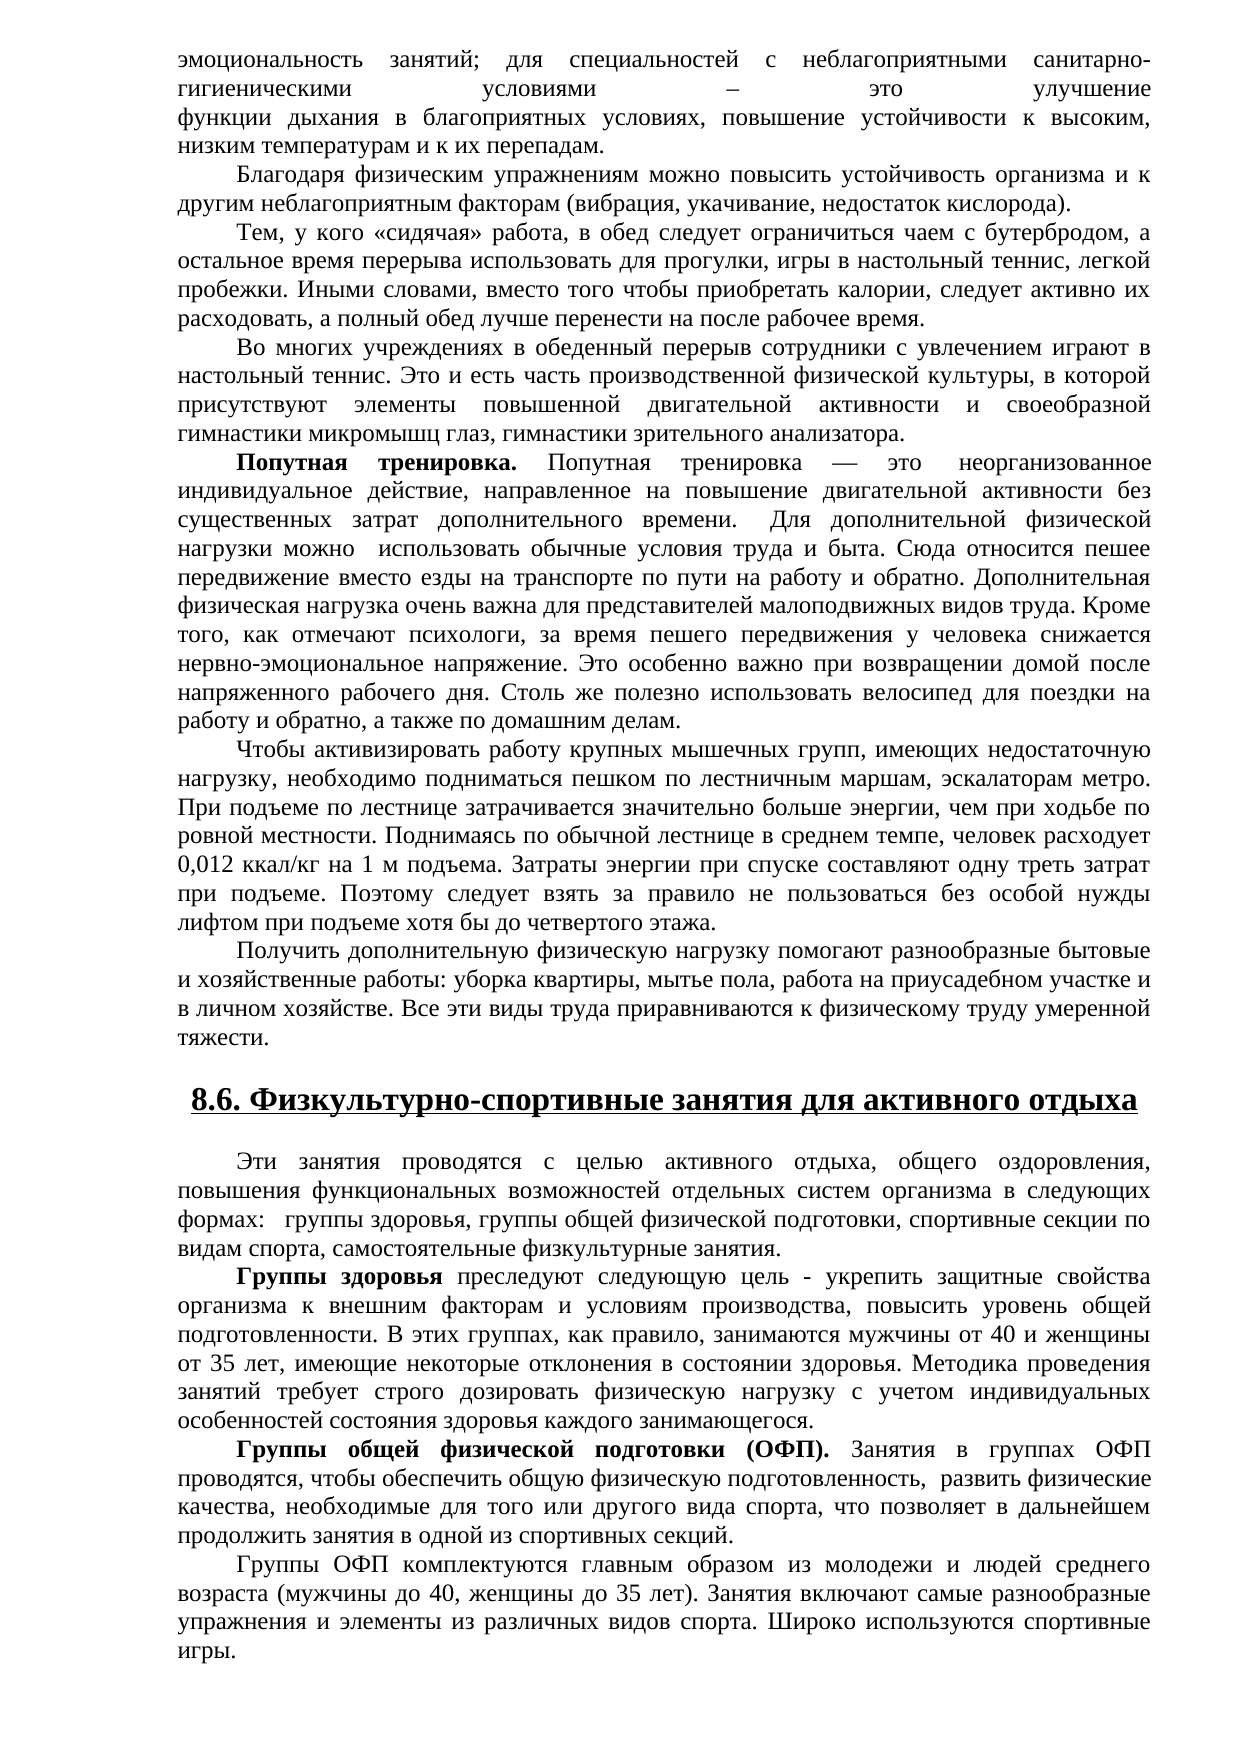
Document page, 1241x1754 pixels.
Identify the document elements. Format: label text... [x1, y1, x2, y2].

text 8.6. Физкультурно-спортивные занятия для активного отдыха [177, 1079, 1152, 1118]
text Группы ОФП комплектуются главным образом из молодежи и людей среднего возраста (мужчины до 40, женщины до 35 лет). Занятия включают самые разнообразные упражнения и элементы из различных видов спорта. Широко используются спортивные игры. [177, 1549, 1152, 1664]
text Получить дополнительную физическую нагрузку помогают разнообразные бытовые и хозяйственные работы: уборка квартиры, мытье пола, работа на приусадебном участке и в личном хозяйстве. Все эти виды труда приравниваются к физическому труду умеренной тяжести. [177, 936, 1152, 1051]
text Попутная тренировка. Попутная тренировка — это неорганизованное индивидуальное действие, направленное на повышение двигательной активности без существенных затрат дополнительного времени. Для дополнительной физической нагрузки можно использовать обычные условия труда и быта. Сюда относится пешее передвижение вместо езды на транспорте по пути на работу и обратно. Дополнительная физическая нагрузка очень важна для представителей малоподвижных видов труда. Кроме того, как отмечают психологи, за время пешего передвижения у человека снижается нервно-эмоциональное напряжение. Это особенно важно при возвращении домой после напряженного рабочего дня. Столь же полезно использовать велосипед для поездки на работу и обратно, а также по домашним делам. [177, 447, 1152, 734]
text Эти занятия проводятся с целью активного отдыха, общего оздоровления, повышения функциональных возможностей отдельных систем организма в следующих формах: группы здоровья, группы общей физической подготовки, спортивные секции по видам спорта, самостоятельные физкультурные занятия. [177, 1146, 1152, 1261]
text Группы общей физической подготовки (ОФП). Занятия в группах ОФП проводятся, чтобы обеспечить общую физическую подготовленность, развить физические качества, необходимые для того или другого вида спорта, что позволяет в дальнейшем продолжить занятия в одной из спортивных секций. [177, 1434, 1152, 1549]
text Тем, у кого «сидячая» работа, в обед следует ограничиться чаем с бутербродом, а остальное время перерыва использовать для прогулки, игры в настольный теннис, легкой пробежки. Иными словами, вместо того чтобы приобретать калории, следует активно их расходовать, а полный обед лучше перенести на после рабочее время. [177, 217, 1152, 332]
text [177, 44, 1152, 159]
text Группы здоровья преследуют следующую цель - укрепить защитные свойства организма к внешним факторам и условиям производства, повысить уровень общей подготовленности. В этих группах, как правило, занимаются мужчины от 40 и женщины от 35 лет, имеющие некоторые отклонения в состоянии здоровья. Методика проведения занятий требует строго дозировать физическую нагрузку с учетом индивидуальных особенностей состояния здоровья каждого занимающегося. [177, 1261, 1152, 1434]
text Во многих учреждениях в обеденный перерыв сотрудники с увлечением играют в настольный теннис. Это и есть часть производственной физической культуры, в которой присутствуют элементы повышенной двигательной активности и своеобразной гимнастики микромышц глаз, гимнастики зрительного анализатора. [177, 332, 1152, 447]
text Чтобы активизировать работу крупных мышечных групп, имеющих недостаточную нагрузку, необходимо подниматься пешком по лестничным маршам, эскалаторам метро. При подъеме по лестнице затрачивается значительно больше энергии, чем при ходьбе по ровной местности. Поднимаясь по обычной лестнице в среднем темпе, человек расходует 0,012 ккал/кг на 1 м подъема. Затраты энергии при спуске составляют одну треть затрат при подъеме. Поэтому следует взять за правило не пользоваться без особой нужды лифтом при подъеме хотя бы до четвертого этажа. [177, 734, 1152, 936]
text Благодаря физическим упражнениям можно повысить устойчивость организма и к другим неблагоприятным факторам (вибрация, укачивание, недостаток кислорода). [177, 159, 1152, 217]
